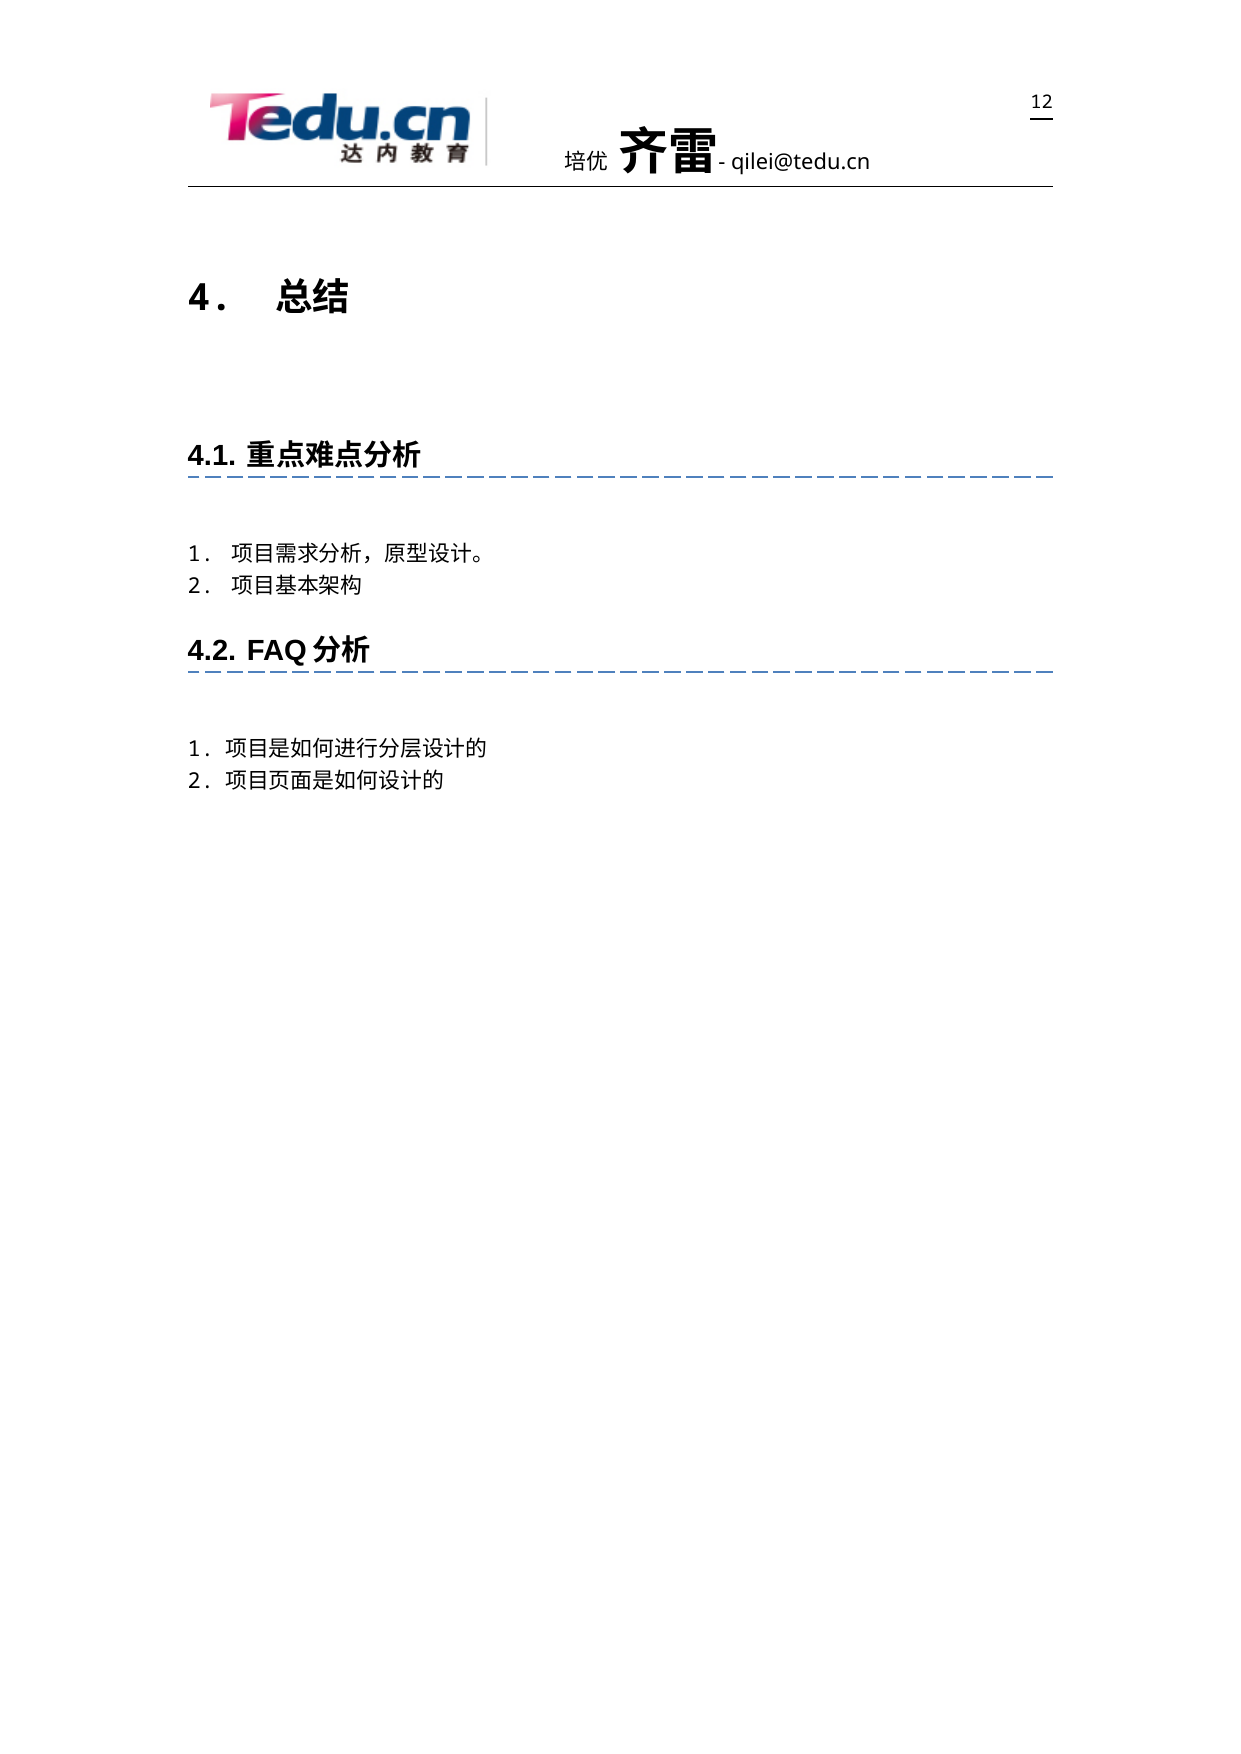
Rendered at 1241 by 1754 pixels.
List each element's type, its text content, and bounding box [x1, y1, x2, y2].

subtitle 重点难点分析 [187, 432, 1053, 478]
subtitle 总结 [187, 266, 1053, 321]
list 项目是如何进行分层设计的 [187, 731, 1053, 763]
list 项目基本架构 [187, 568, 1053, 600]
list 项目页面是如何设计的 [187, 763, 1053, 795]
list 项目需求分析，原型设计。 [187, 536, 1053, 568]
subtitle FAQ分析 [187, 627, 1053, 673]
picture [210, 88, 492, 170]
